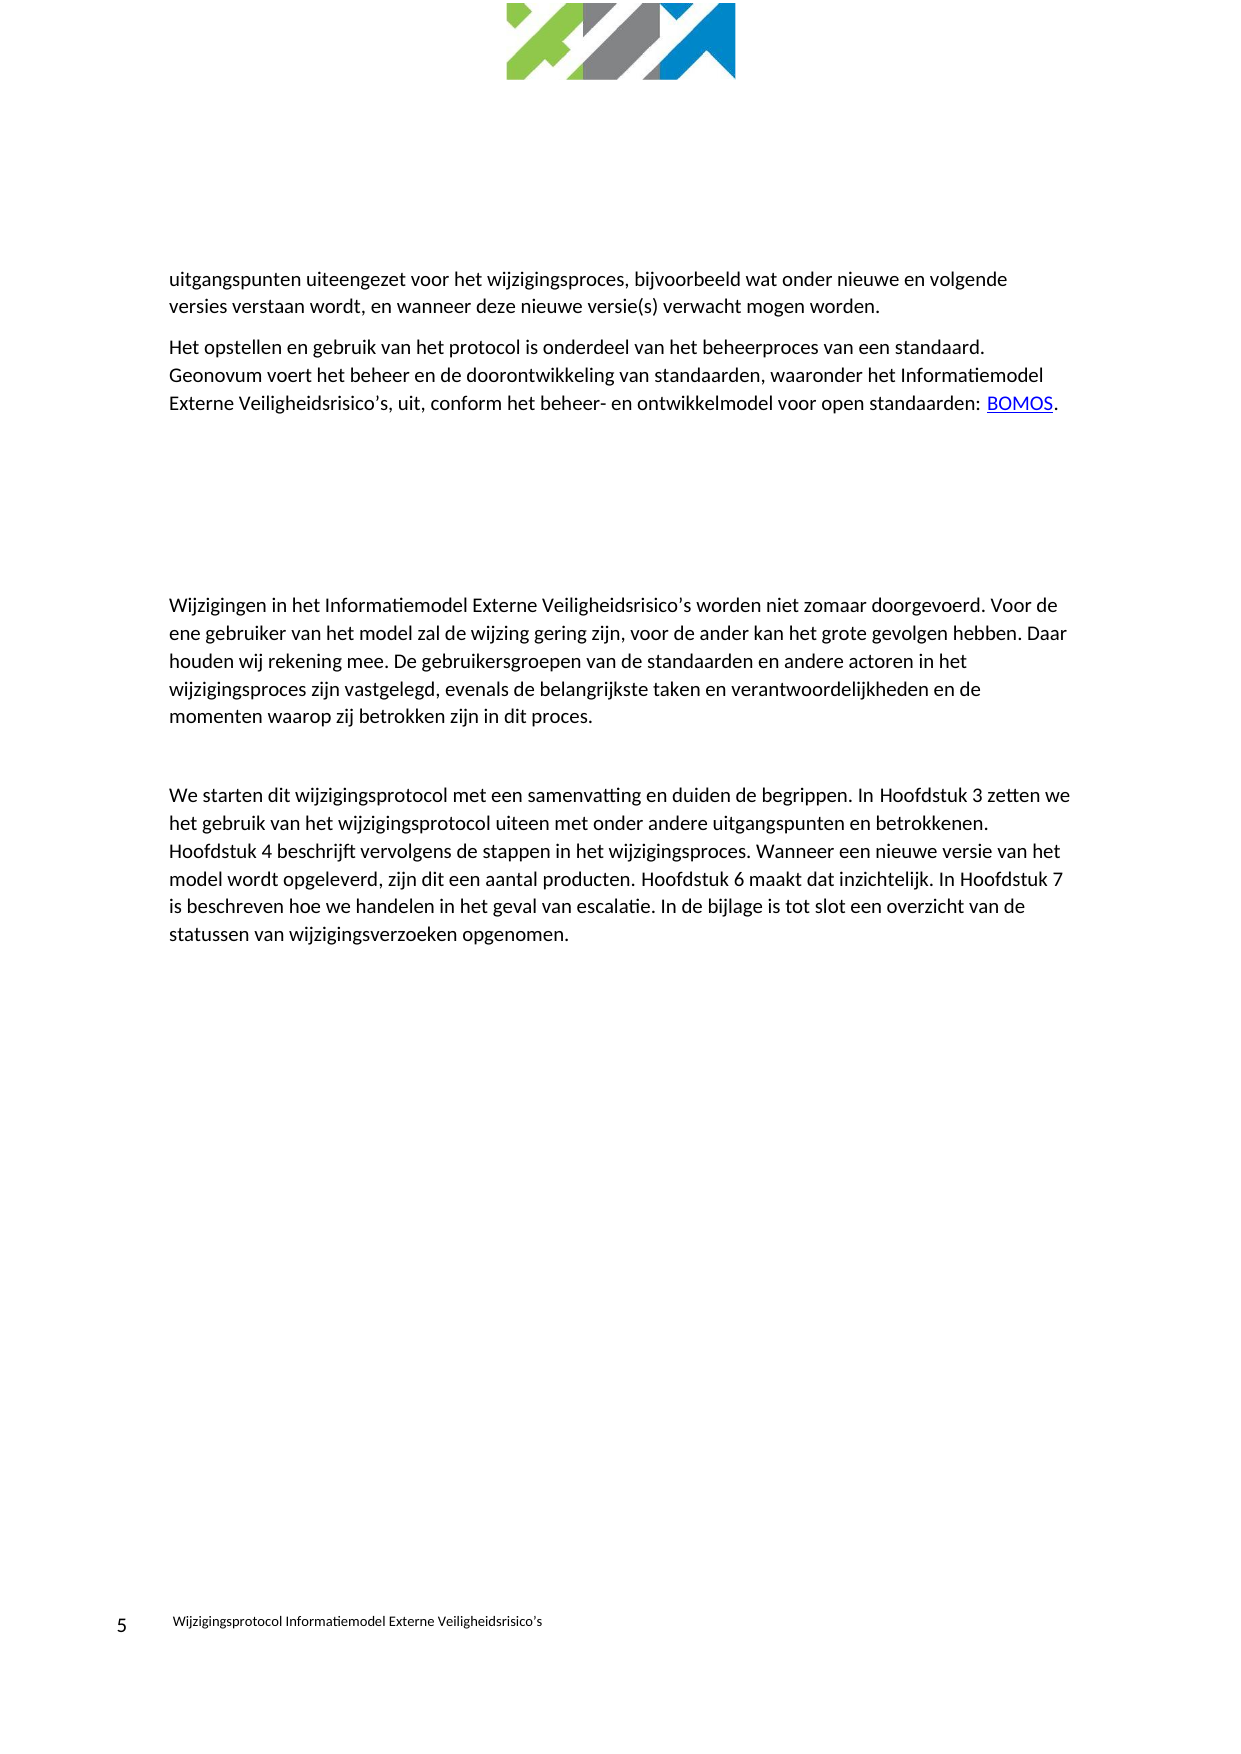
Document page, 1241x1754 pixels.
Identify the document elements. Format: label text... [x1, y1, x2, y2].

picture [506, 3, 718, 80]
text We starten dit wijzigingsprotocol met een samenvatting en duiden de begrippen. In Hoofdstuk 3 zetten we het gebruik van het wijzigingsprotocol uiteen met onder andere uitgangspunten en betrokkenen. Hoofdstuk 4 beschrijft vervolgens de stappen in het wijzigingsproces. Wanneer een nieuwe versie van het model wordt opgeleverd, zijn dit een aantal producten. Hoofdstuk 5 maakt dat inzichtelijk. In Hoofdstuk 6 is beschreven hoe we handelen in het geval van escalatie. In de bijlage is tot slot een overzicht van de statussen van wijzigingsverzoeken opgenomen. [169, 782, 1071, 947]
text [169, 266, 1071, 319]
text Wijzigingen in het Informatiemodel Externe Veiligheidsrisico’s worden niet zomaar doorgevoerd. Voor de ene gebruiker van het model zal de wijzing gering zijn, voor de ander kan het grote gevolgen hebben. Daar houden wij rekening mee. De gebruikersgroepen van de standaarden en andere actoren in het wijzigingsproces zijn vastgelegd, evenals de belangrijkste taken en verantwoordelijkheden en de momenten waarop zij betrokken zijn in dit proces. [169, 592, 1071, 729]
picture [677, 50, 736, 80]
text Het opstellen en gebruik van het protocol is onderdeel van het beheerproces van een standaard. Geonovum voert het beheer en de doorontwikkeling van standaarden, waaronder het Informatiemodel Externe Veiligheidsrisico’s, uit, conform het beheer- en ontwikkelmodel voor open standaarden: BOMOS. [169, 334, 1071, 415]
